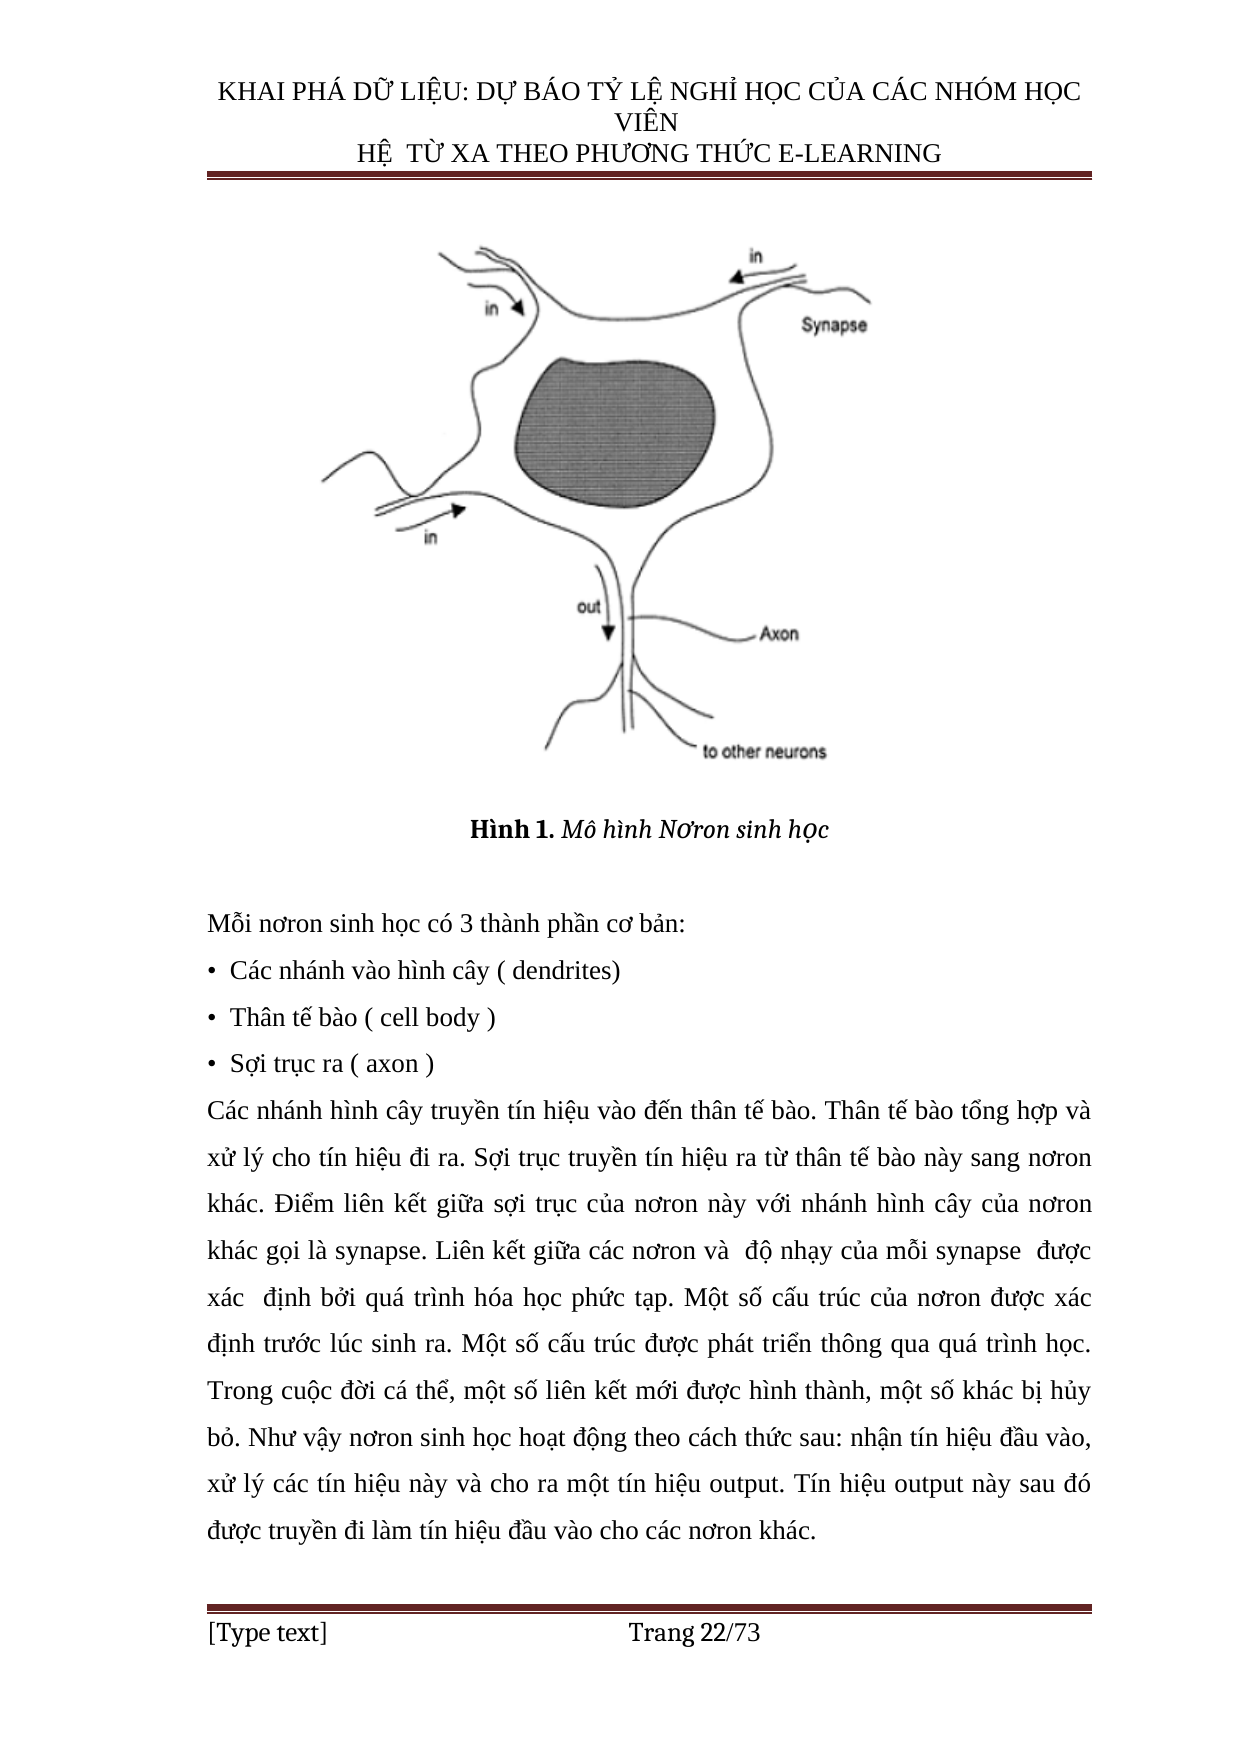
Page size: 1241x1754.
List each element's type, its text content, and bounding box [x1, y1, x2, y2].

text • Các nhánh vào hình cây ( dendrites) [207, 954, 1092, 985]
text Mỗi nơron sinh học có 3 thành phần cơ bản: [207, 907, 1092, 938]
text • Sợi trục ra ( axon ) [207, 1047, 1092, 1078]
text • Thân tế bào ( cell body ) [207, 1001, 1092, 1032]
subtitle Mô hình Nơron sinh học [207, 814, 1092, 845]
picture [206, 184, 1070, 778]
text Các nhánh hình cây truyền tín hiệu vào đến thân tế bào. Thân tế bào tổng hợp và xử lý cho tín hiệu đi ra. Sợi trục truyền tín hiệu ra từ thân tế bào này sang nơron khác. Điểm liên kết giữa sợi trục của nơron này với nhánh hình cây của nơron khác gọi là synapse. Liên kết giữa các nơron và độ nhạy của mỗi synapse được xác định bởi quá trình hóa học phức tạp. Một số cấu trúc của nơron được xác định trước lúc sinh ra. Một số cấu trúc được phát triển thông qua quá trình học. Trong cuộc đời cá thể, một số liên kết mới được hình thành, một số khác bị hủy bỏ. Như vậy nơron sinh học hoạt động theo cách thức sau: nhận tín hiệu đầu vào, xử lý các tín hiệu này và cho ra một tín hiệu output. Tín hiệu output này sau đó được truyền đi làm tín hiệu đầu vào cho các nơron khác. [207, 1094, 1092, 1545]
